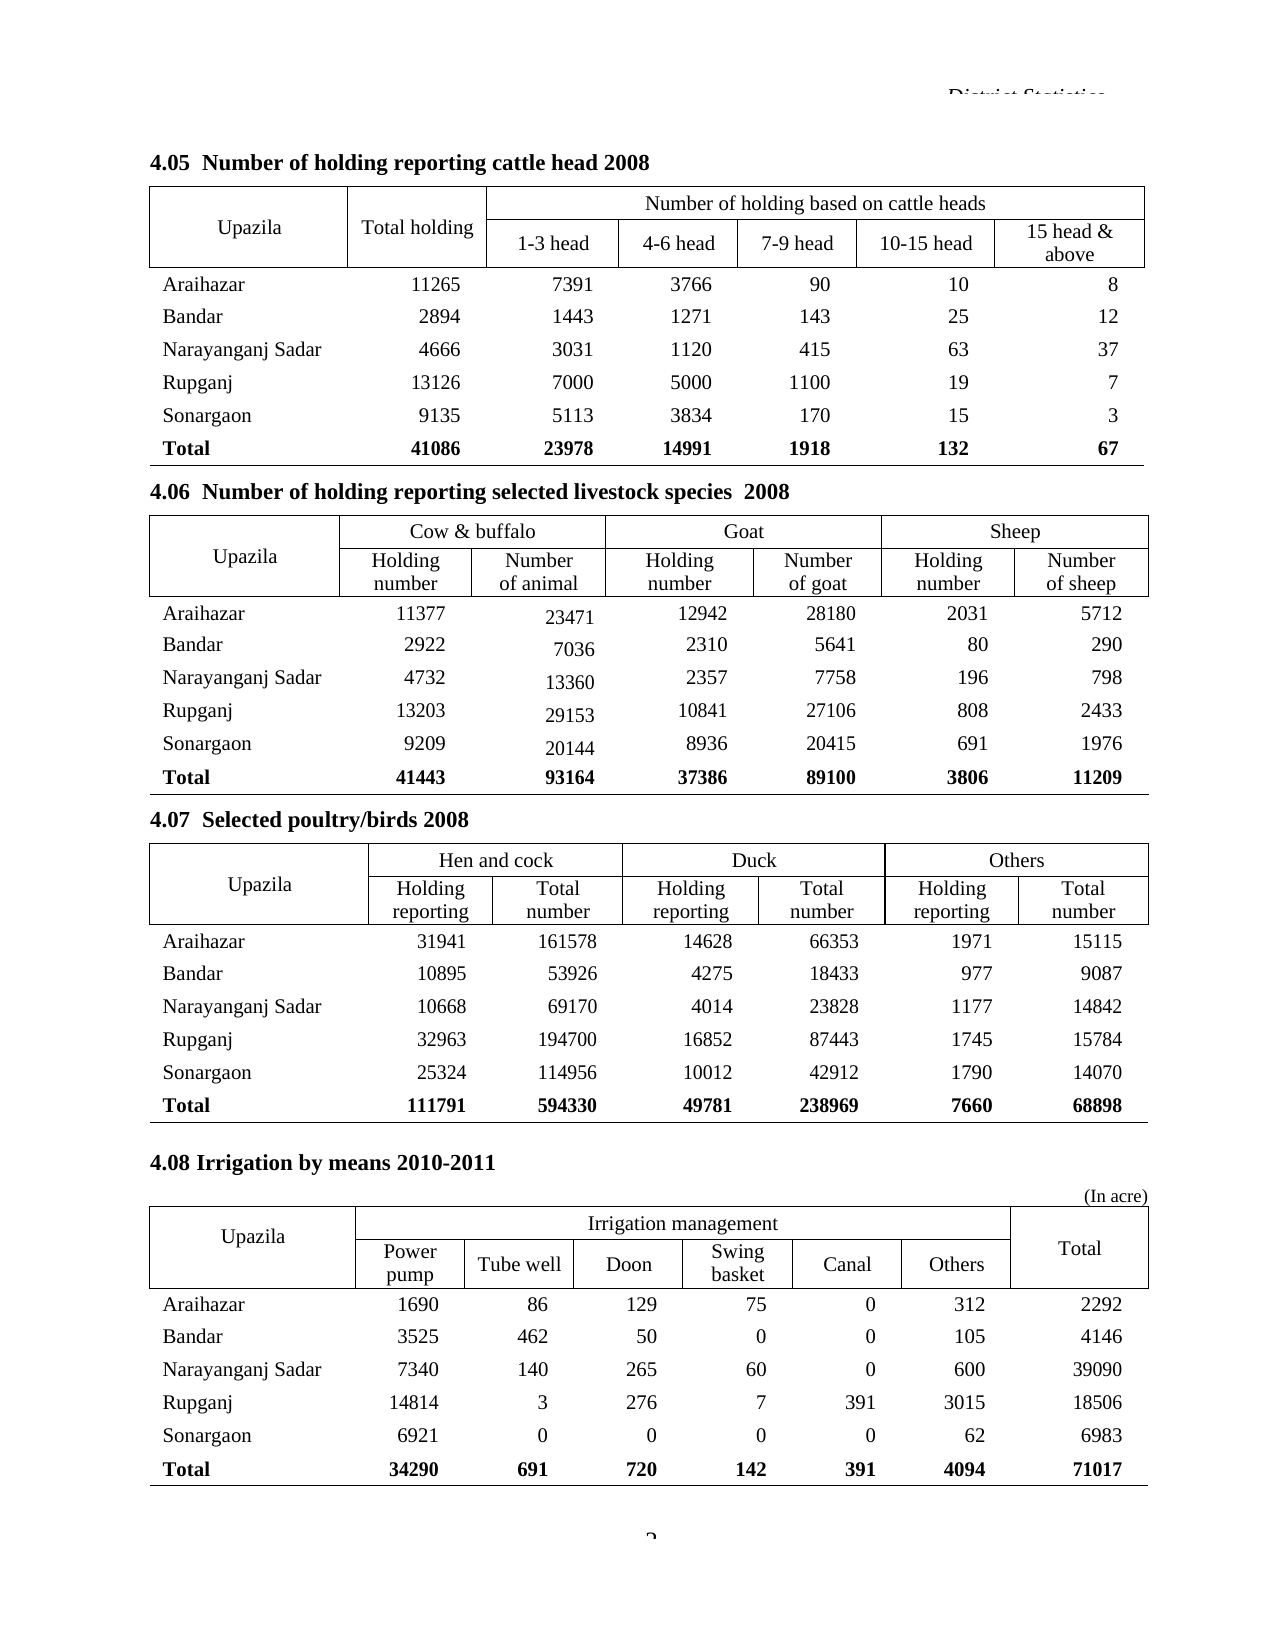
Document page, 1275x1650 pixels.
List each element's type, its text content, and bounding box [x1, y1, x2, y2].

table_cell 720 [574, 1452, 683, 1485]
table_cell 196 [882, 664, 1014, 697]
table_cell 2357 [605, 664, 753, 697]
table_cell 14842 [1018, 990, 1148, 1022]
table_cell 132 [856, 432, 994, 465]
table_cell Sonargaon [150, 1419, 355, 1452]
table_cell 20415 [754, 730, 882, 763]
table_cell 10841 [605, 697, 753, 729]
table_cell 391 [793, 1452, 902, 1485]
table_cell 3 [464, 1386, 573, 1419]
table_cell 19 [856, 366, 994, 399]
table_cell 4014 [623, 990, 758, 1022]
table_cell Total number [493, 877, 622, 924]
table_cell 0 [793, 1320, 902, 1353]
table_cell 4666 [348, 333, 486, 366]
table_cell 1918 [738, 432, 856, 465]
table_cell 14628 [623, 925, 758, 957]
table_cell 3834 [619, 399, 737, 432]
table_cell Swing basket [683, 1240, 792, 1287]
table_cell 105 [902, 1320, 1011, 1353]
table_cell 7 [994, 366, 1144, 399]
table_cell 34290 [355, 1452, 464, 1485]
table_cell 2310 [605, 631, 753, 663]
table_cell 62 [902, 1419, 1011, 1452]
table_cell 3015 [902, 1386, 1011, 1419]
table_cell 0 [683, 1419, 792, 1452]
table_cell Rupganj [150, 1386, 355, 1419]
table_cell Rupganj [150, 697, 339, 729]
table_cell Total number [759, 877, 884, 924]
table_cell Holding reporting [886, 877, 1018, 924]
table_cell 53926 [492, 957, 623, 989]
table_cell 12 [994, 300, 1144, 333]
table_cell 691 [464, 1452, 573, 1485]
table_cell 4-6 head [619, 220, 737, 267]
table_cell 3806 [882, 763, 1014, 793]
table_cell 9087 [1018, 957, 1148, 989]
table_cell Holding reporting [623, 877, 758, 924]
table_header Number of holding based on cattle heads [487, 187, 1144, 219]
table_cell 75 [683, 1289, 792, 1320]
table_cell Tube well [465, 1240, 573, 1287]
table_cell 69170 [492, 990, 623, 1022]
table_cell 7660 [885, 1089, 1018, 1122]
table_cell 7340 [355, 1353, 464, 1386]
table_cell 87443 [758, 1023, 885, 1056]
table_cell 1120 [619, 333, 737, 366]
table_cell 1100 [738, 366, 856, 399]
table_cell 11265 [348, 268, 486, 300]
table_cell Araihazar [150, 925, 368, 957]
table_header Upazila [150, 187, 347, 267]
table_cell 37 [994, 333, 1144, 366]
table_cell 1976 [1014, 730, 1148, 763]
table_cell 25324 [368, 1056, 492, 1089]
table_cell 41443 [339, 763, 471, 793]
table_cell 4094 [902, 1452, 1011, 1485]
table_cell 977 [885, 957, 1018, 989]
table_cell 42912 [758, 1056, 885, 1089]
table_header Others [886, 844, 1148, 876]
table_cell 1271 [619, 300, 737, 333]
table_cell 15 [856, 399, 994, 432]
table_cell 41086 [348, 432, 486, 465]
table_cell 66353 [758, 925, 885, 957]
table_cell 1745 [885, 1023, 1018, 1056]
table_cell 0 [793, 1353, 902, 1386]
table_cell Total number [1019, 877, 1148, 924]
table_cell 4732 [339, 664, 471, 697]
table_cell 161578 [492, 925, 623, 957]
table_cell Sonargaon [150, 399, 348, 432]
table_cell 14991 [619, 432, 737, 465]
table_cell 2433 [1014, 697, 1148, 729]
table_cell 7758 [754, 664, 882, 697]
table_cell Araihazar [150, 268, 348, 300]
table_cell 39090 [1011, 1353, 1148, 1386]
table_cell Bandar [150, 300, 348, 333]
table_cell 691 [882, 730, 1014, 763]
table_cell 290 [1014, 631, 1148, 663]
table_cell 808 [882, 697, 1014, 729]
table_cell Araihazar [150, 597, 339, 631]
table_cell 142 [683, 1452, 792, 1485]
table_cell 8936 [605, 730, 753, 763]
table_cell 1690 [355, 1289, 464, 1320]
table_cell Canal [793, 1240, 901, 1287]
table_cell 0 [464, 1419, 573, 1452]
table_cell Rupganj [150, 1023, 368, 1056]
table_cell Holding reporting [369, 877, 492, 924]
table_cell 1971 [885, 925, 1018, 957]
table_cell 3766 [619, 268, 737, 300]
table_cell 10 [856, 268, 994, 300]
table_cell 3031 [486, 333, 619, 366]
table_cell 10895 [368, 957, 492, 989]
table_cell 13203 [339, 697, 471, 729]
table_cell 29153 [471, 697, 605, 729]
table_cell Holding number [340, 549, 471, 596]
table_cell 129 [574, 1289, 683, 1320]
table_cell Araihazar [150, 1289, 355, 1320]
table_cell 12942 [605, 597, 753, 631]
table_cell 9209 [339, 730, 471, 763]
table_cell 391 [793, 1386, 902, 1419]
table_header Total holding [348, 187, 486, 267]
table_cell 10012 [623, 1056, 758, 1089]
table_cell 16852 [623, 1023, 758, 1056]
table_cell 265 [574, 1353, 683, 1386]
table_cell 28180 [754, 597, 882, 631]
table_cell 4275 [623, 957, 758, 989]
table_cell 238969 [758, 1089, 885, 1122]
table_cell 32963 [368, 1023, 492, 1056]
text (In acre) [1084, 1185, 1181, 1206]
table_cell 7036 [471, 631, 605, 663]
table_cell Bandar [150, 957, 368, 989]
table_cell 15 head & above [995, 220, 1144, 267]
table_header Goat [606, 516, 881, 548]
table_cell 8 [994, 268, 1144, 300]
table_cell 1-3 head [487, 220, 618, 267]
table_cell Narayanganj Sadar [150, 990, 368, 1022]
table_cell 1177 [885, 990, 1018, 1022]
table_cell Doon [574, 1240, 682, 1287]
table_cell Total [150, 763, 339, 793]
table_cell 31941 [368, 925, 492, 957]
table_cell 23471 [471, 597, 605, 631]
table_cell Number of animal [472, 549, 605, 596]
table_cell 50 [574, 1320, 683, 1353]
list Number of holding reporting cattle head 2008 [150, 149, 1181, 176]
table_header Upazila [150, 1207, 355, 1287]
table_cell 114956 [492, 1056, 623, 1089]
table_cell 18433 [758, 957, 885, 989]
table_cell Sonargaon [150, 730, 339, 763]
table_cell 7 [683, 1386, 792, 1419]
table_cell Number of sheep [1015, 549, 1148, 596]
table_cell 20144 [471, 730, 605, 763]
table_cell Holding number [606, 549, 753, 596]
table_cell 798 [1014, 664, 1148, 697]
table_cell 276 [574, 1386, 683, 1419]
table_cell 13126 [348, 366, 486, 399]
table_cell 5113 [486, 399, 619, 432]
table_cell 14814 [355, 1386, 464, 1419]
table_cell 80 [882, 631, 1014, 663]
table_cell 6983 [1011, 1419, 1148, 1452]
table_cell Rupganj [150, 366, 348, 399]
table_cell 10-15 head [857, 220, 994, 267]
table_cell 37386 [605, 763, 753, 793]
table_cell 49781 [623, 1089, 758, 1122]
table_cell 93164 [471, 763, 605, 793]
table_cell 0 [574, 1419, 683, 1452]
table_cell 3 [994, 399, 1144, 432]
table_cell 63 [856, 333, 994, 366]
table_cell Bandar [150, 1320, 355, 1353]
table_cell 111791 [368, 1089, 492, 1122]
table_cell 415 [738, 333, 856, 366]
table_cell 600 [902, 1353, 1011, 1386]
table_cell 14070 [1018, 1056, 1148, 1089]
table_header Duck [623, 844, 884, 876]
list Number of holding reporting selected livestock species 2008 [150, 478, 1181, 504]
table_cell 13360 [471, 664, 605, 697]
table_cell 7391 [486, 268, 619, 300]
table_cell 18506 [1011, 1386, 1148, 1419]
table_cell 0 [793, 1289, 902, 1320]
table_cell 9135 [348, 399, 486, 432]
table_cell 23978 [486, 432, 619, 465]
table_cell Number of goat [754, 549, 881, 596]
table_header Total [1011, 1207, 1148, 1287]
table_cell 143 [738, 300, 856, 333]
table_cell 71017 [1011, 1452, 1148, 1485]
table_cell 6921 [355, 1419, 464, 1452]
table_cell 27106 [754, 697, 882, 729]
table_cell Narayanganj Sadar [150, 1353, 355, 1386]
table_cell 15115 [1018, 925, 1148, 957]
table_cell Holding number [882, 549, 1014, 596]
table_cell 594330 [492, 1089, 623, 1122]
table_header Sheep [882, 516, 1148, 548]
table_cell 2894 [348, 300, 486, 333]
table_header Irrigation management [356, 1207, 1010, 1239]
table_cell 5641 [754, 631, 882, 663]
table_cell 194700 [492, 1023, 623, 1056]
table_header Hen and cock [369, 844, 622, 876]
table_cell 2292 [1011, 1289, 1148, 1320]
table_cell 90 [738, 268, 856, 300]
table_cell Sonargaon [150, 1056, 368, 1089]
table_cell 23828 [758, 990, 885, 1022]
table_cell Narayanganj Sadar [150, 664, 339, 697]
table_cell 1790 [885, 1056, 1018, 1089]
table_cell 89100 [754, 763, 882, 793]
table_cell 7000 [486, 366, 619, 399]
list Selected poultry/birds 2008 [150, 806, 1181, 833]
table_cell 2922 [339, 631, 471, 663]
table_cell Total [150, 432, 348, 465]
table_cell 1443 [486, 300, 619, 333]
table_cell 11377 [339, 597, 471, 631]
table_cell 67 [994, 432, 1144, 465]
table_cell 2031 [882, 597, 1014, 631]
table_cell 60 [683, 1353, 792, 1386]
table_cell 170 [738, 399, 856, 432]
list Irrigation by means 2010-2011 [150, 1149, 500, 1175]
table_cell Bandar [150, 631, 339, 663]
table_cell Power pump [356, 1240, 464, 1287]
table_cell Total [150, 1452, 355, 1485]
table_cell Narayanganj Sadar [150, 333, 348, 366]
table_header Cow & buffalo [340, 516, 605, 548]
table_header Upazila [150, 844, 368, 924]
table_cell Total [150, 1089, 368, 1122]
table_cell 3525 [355, 1320, 464, 1353]
table_cell Others [902, 1240, 1010, 1287]
table_cell 312 [902, 1289, 1011, 1320]
table_cell 7-9 head [738, 220, 856, 267]
table_cell 15784 [1018, 1023, 1148, 1056]
table_cell 11209 [1014, 763, 1148, 793]
table_cell 4146 [1011, 1320, 1148, 1353]
table_cell 10668 [368, 990, 492, 1022]
table_cell 5712 [1014, 597, 1148, 631]
table_cell 0 [793, 1419, 902, 1452]
table_cell 68898 [1018, 1089, 1148, 1122]
table_cell 86 [464, 1289, 573, 1320]
table_cell 25 [856, 300, 994, 333]
table_cell 0 [683, 1320, 792, 1353]
table_header Upazila [150, 516, 339, 596]
table_cell 5000 [619, 366, 737, 399]
table_cell 140 [464, 1353, 573, 1386]
table_cell 462 [464, 1320, 573, 1353]
